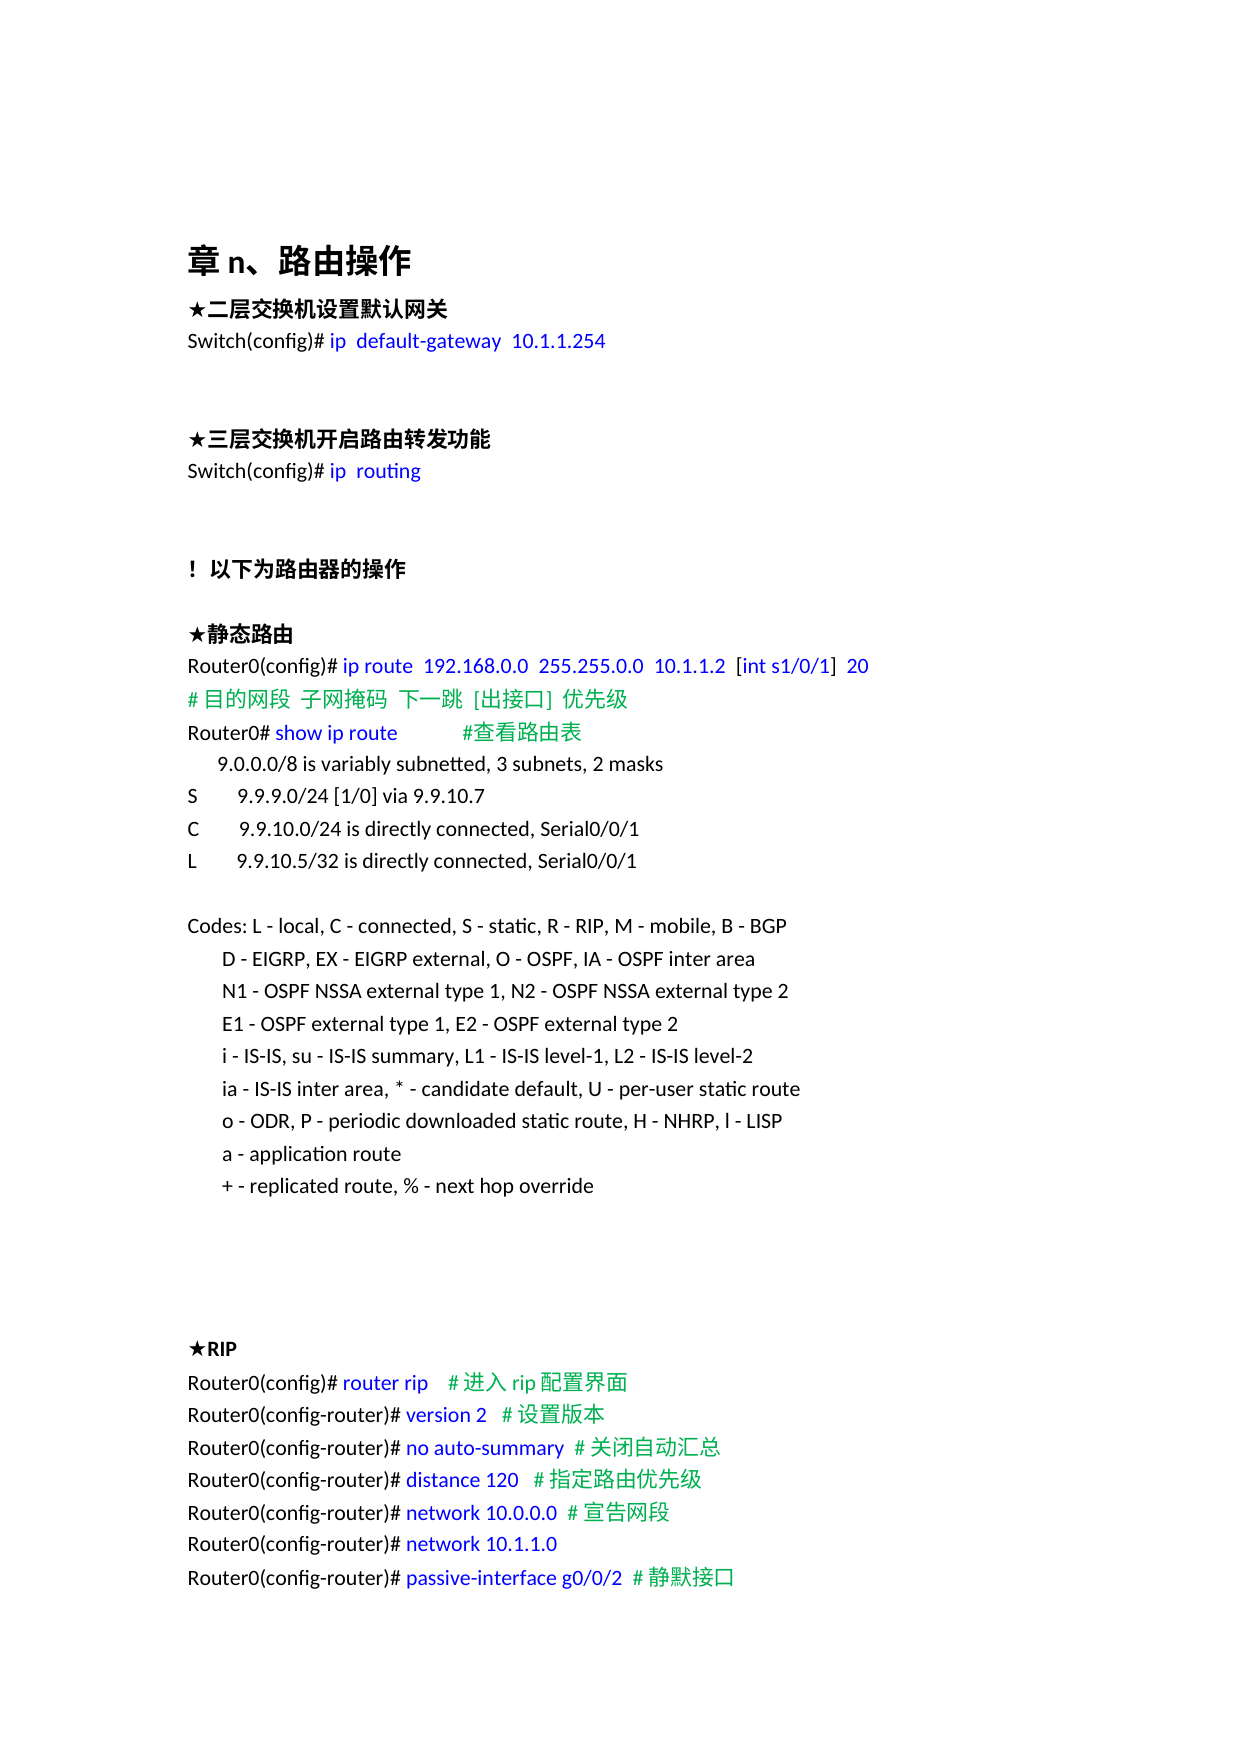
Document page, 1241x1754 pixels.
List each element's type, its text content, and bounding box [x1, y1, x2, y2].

text o - ODR, P - periodic downloaded static route, H - NHRP, l - LISP [187, 1104, 1053, 1137]
text ★静态路由 [187, 617, 1053, 649]
text Router0(config-router)# no auto-summary # 关闭自动汇总 [187, 1429, 1053, 1462]
text i - IS-IS, su - IS-IS summary, L1 - IS-IS level-1, L2 - IS-IS level-2 [187, 1039, 1053, 1072]
text E1 - OSPF external type 1, E2 - OSPF external type 2 [187, 1007, 1053, 1039]
text Router0(config-router)# network 10.1.1.0 [187, 1527, 1053, 1559]
text N1 - OSPF NSSA external type 1, N2 - OSPF NSSA external type 2 [187, 974, 1053, 1007]
text ★三层交换机开启路由转发功能 [187, 422, 1053, 454]
text # 目的网段 子网掩码 下一跳 [出接口] 优先级 [187, 682, 1053, 714]
text Router0(config-router)# version 2 # 设置版本 [187, 1397, 1053, 1429]
text D - EIGRP, EX - EIGRP external, O - OSPF, IA - OSPF inter area [187, 942, 1053, 974]
text ！以下为路由器的操作 [187, 552, 1053, 584]
text 9.0.0.0/8 is variably subnetted, 3 subnets, 2 masks [187, 747, 1053, 779]
text Router0(config-router)# network 10.0.0.0 # 宣告网段 [187, 1494, 1053, 1527]
text Router0# show ip route #查看路由表 [187, 714, 1053, 747]
text ia - IS-IS inter area, * - candidate default, U - per-user static route [187, 1072, 1053, 1104]
text + - replicated route, % - next hop override [187, 1169, 1053, 1202]
text Router0(config)# router rip # 进入rip配置界面 [187, 1364, 1053, 1397]
text C 9.9.10.0/24 is directly connected, Serial0/0/1 [187, 812, 1053, 844]
text L 9.9.10.5/32 is directly connected, Serial0/0/1 [187, 844, 1053, 877]
text Router0(config-router)# passive-interface g0/0/2 # 静默接口 [187, 1559, 1053, 1592]
text ★二层交换机设置默认网关 [187, 292, 1053, 324]
text Switch(config)# ip routing [187, 454, 1053, 487]
text Switch(config)# ip default-gateway 10.1.1.254 [187, 324, 1053, 357]
text a - application route [187, 1137, 1053, 1169]
text 章n、路由操作 [187, 227, 1053, 292]
text ★RIP [187, 1332, 1053, 1364]
text Router0(config)# ip route 192.168.0.0 255.255.0.0 10.1.1.2 [int s1/0/1] 20 [187, 649, 1053, 682]
text Codes: L - local, C - connected, S - static, R - RIP, M - mobile, B - BGP [187, 909, 1053, 942]
text S 9.9.9.0/24 [1/0] via 9.9.10.7 [187, 779, 1053, 812]
text Router0(config-router)# distance 120 # 指定路由优先级 [187, 1462, 1053, 1494]
